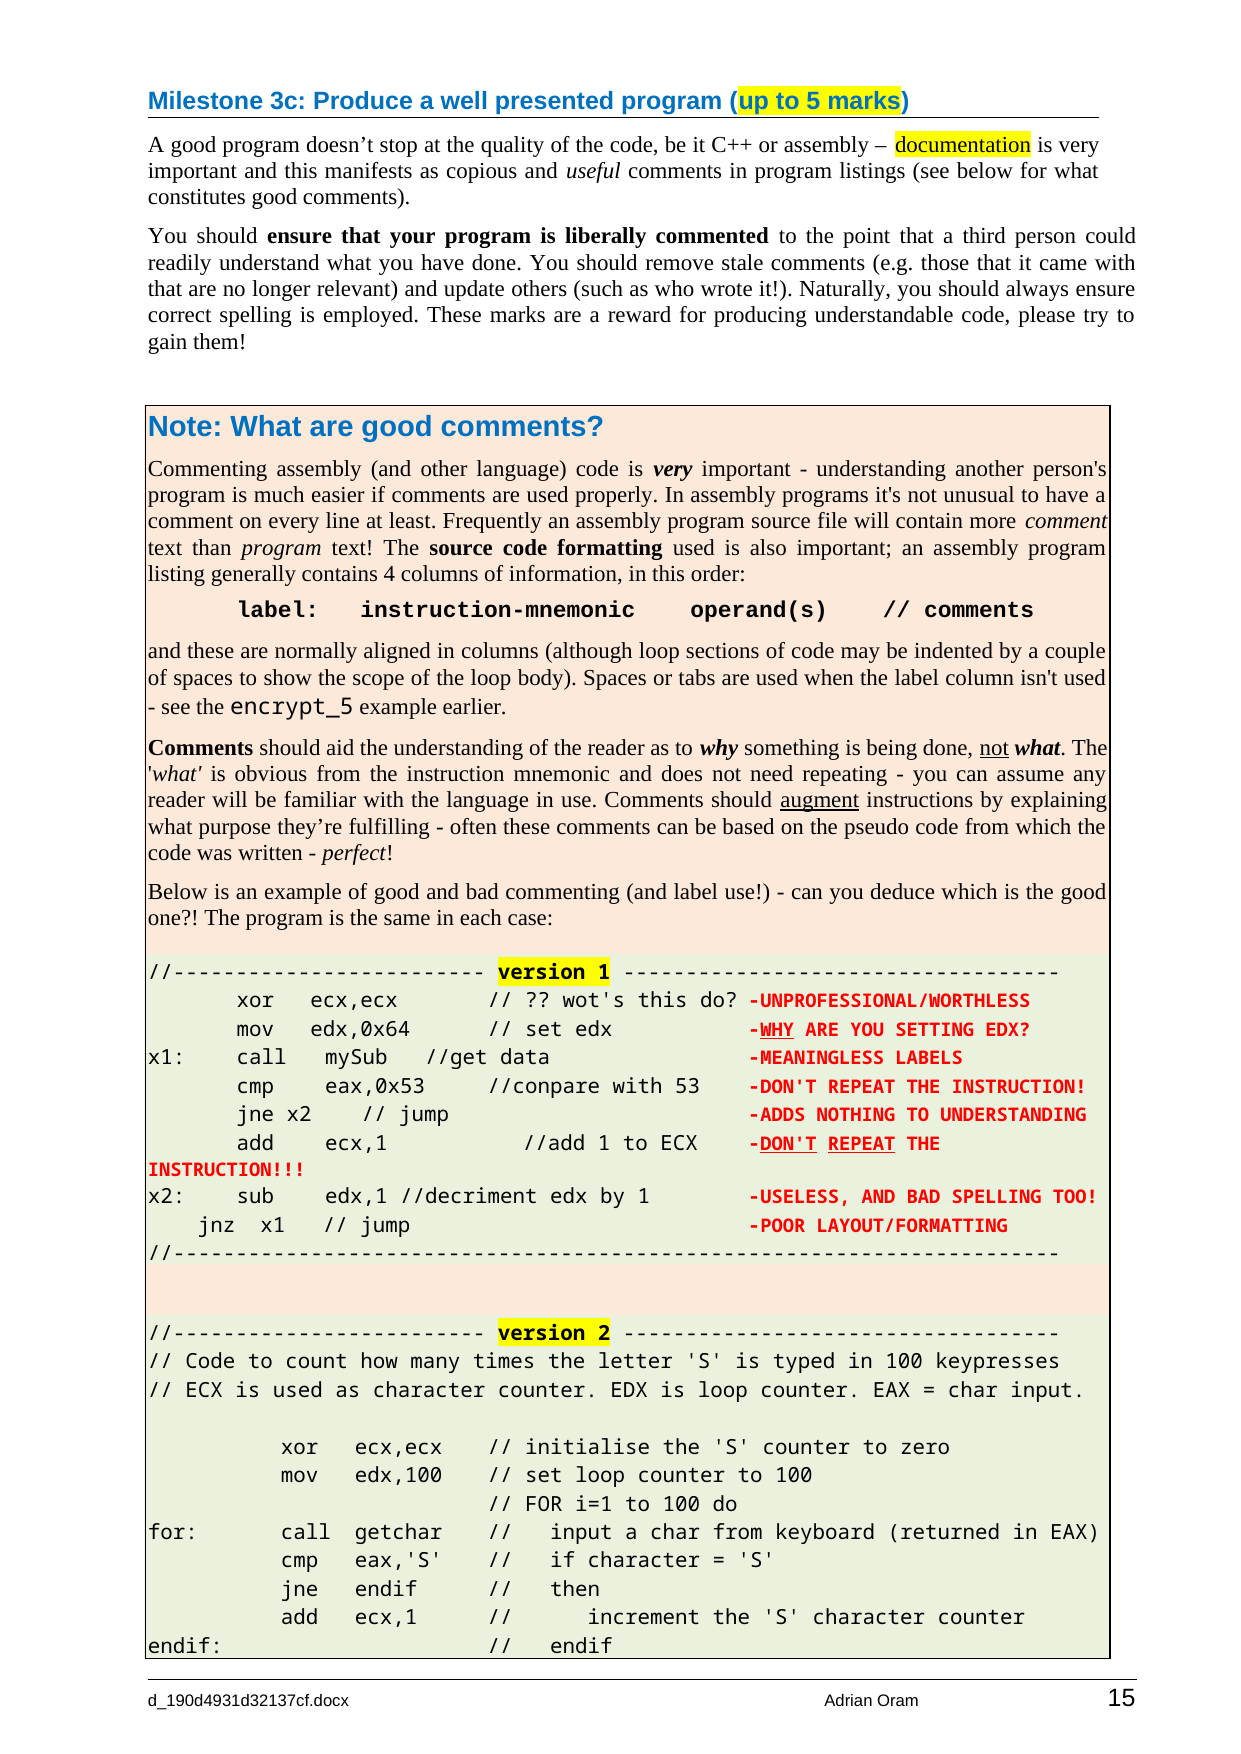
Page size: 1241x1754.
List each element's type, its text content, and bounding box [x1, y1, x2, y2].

text cmp eax,0x53 //conpare with 53 -DON'T REPEAT THE INSTRUCTION! [146, 1068, 1109, 1096]
text jne x2 // jump -ADDS NOTHING TO UNDERSTANDING [146, 1096, 1109, 1124]
text jnz x1 // jump -POOR LAYOUT/FORMATTING [146, 1207, 1109, 1235]
text //------------------------- version 2 ----------------------------------- [146, 1315, 1109, 1343]
text for: call getchar // input a char from keyboard (returned in EAX) [146, 1514, 1109, 1542]
text mov edx,0x64 // set edx -WHY ARE YOU SETTING EDX? [146, 1011, 1109, 1039]
text //----------------------------------------------------------------------- [146, 1235, 1109, 1264]
text add ecx,1 //add 1 to ECX -DON'T REPEAT THE INSTRUCTION!!! [146, 1124, 1109, 1178]
text endif: // endif [146, 1628, 1109, 1658]
text x1: call mySub //get data -MEANINGLESS LABELS [146, 1039, 1109, 1068]
text // Code to count how many times the letter 'S' is typed in 100 keypresses [146, 1343, 1109, 1372]
text Comments should aid the understanding of the reader as to why something is being done, not what. The 'what' is obvious from the instruction mnemonic and does not need repeating - you can assume any reader will be familiar with the language in use. Comments should augment instructions by explaining what purpose they’re fulfilling - often these comments can be based on the pseudo code from which the code was written - perfect! [146, 731, 1109, 866]
text label: instruction-mnemonic operand(s) // comments [146, 596, 1109, 625]
text // ECX is used as character counter. EDX is loop counter. EAX = char input. [146, 1372, 1109, 1400]
text x2: sub edx,1 //decriment edx by 1 -USELESS, AND BAD SPELLING TOO! [146, 1178, 1109, 1207]
text You should ensure that your program is liberally commented to the point that a third person could readily understand what you have done. You should remove stale comments (e.g. those that it came with that are no longer relevant) and update others (such as who wrote it!). Naturally, you should always ensure correct spelling is employed. These marks are a reward for producing understandable code, please try to gain them! [148, 222, 1137, 354]
text Milestone 3c: Produce a well presented program (up to 5 marks) [148, 86, 1099, 117]
text xor ecx,ecx // ?? wot's this do? -UNPROFESSIONAL/WORTHLESS [146, 982, 1109, 1011]
text xor ecx,ecx // initialise the 'S' counter to zero [146, 1429, 1109, 1457]
text Note: What are good comments? [146, 406, 1109, 442]
text Below is an example of good and bad commenting (and label use!) - can you deduce which is the good one?! The program is the same in each case: [146, 875, 1109, 928]
text mov edx,100 // set loop counter to 100 [146, 1457, 1109, 1486]
text A good program doesn’t stop at the quality of the code, be it C++ or assembly – documentation is very important and this manifests as copious and useful comments in program listings (see below for what constitutes good comments). [148, 131, 1099, 210]
text jne endif // then [146, 1571, 1109, 1599]
text cmp eax,'S' // if character = 'S' [146, 1542, 1109, 1571]
text add ecx,1 // increment the 'S' character counter [146, 1599, 1109, 1628]
text and these are normally aligned in columns (although loop sections of code may be indented by a couple of spaces to show the scope of the loop body). Spaces or tabs are used when the label column isn't used - see the encrypt_5 example earlier. [146, 634, 1109, 721]
text //------------------------- version 1 ----------------------------------- [146, 954, 1109, 982]
text // FOR i=1 to 100 do [146, 1486, 1109, 1514]
text Commenting assembly (and other language) code is very important - understanding another person's program is much easier if comments are used properly. In assembly programs it's not unusual to have a comment on every line at least. Frequently an assembly program source file will contain more comment text than program text! The source code formatting used is also important; an assembly program listing generally contains 4 columns of information, in this order: [146, 451, 1109, 586]
